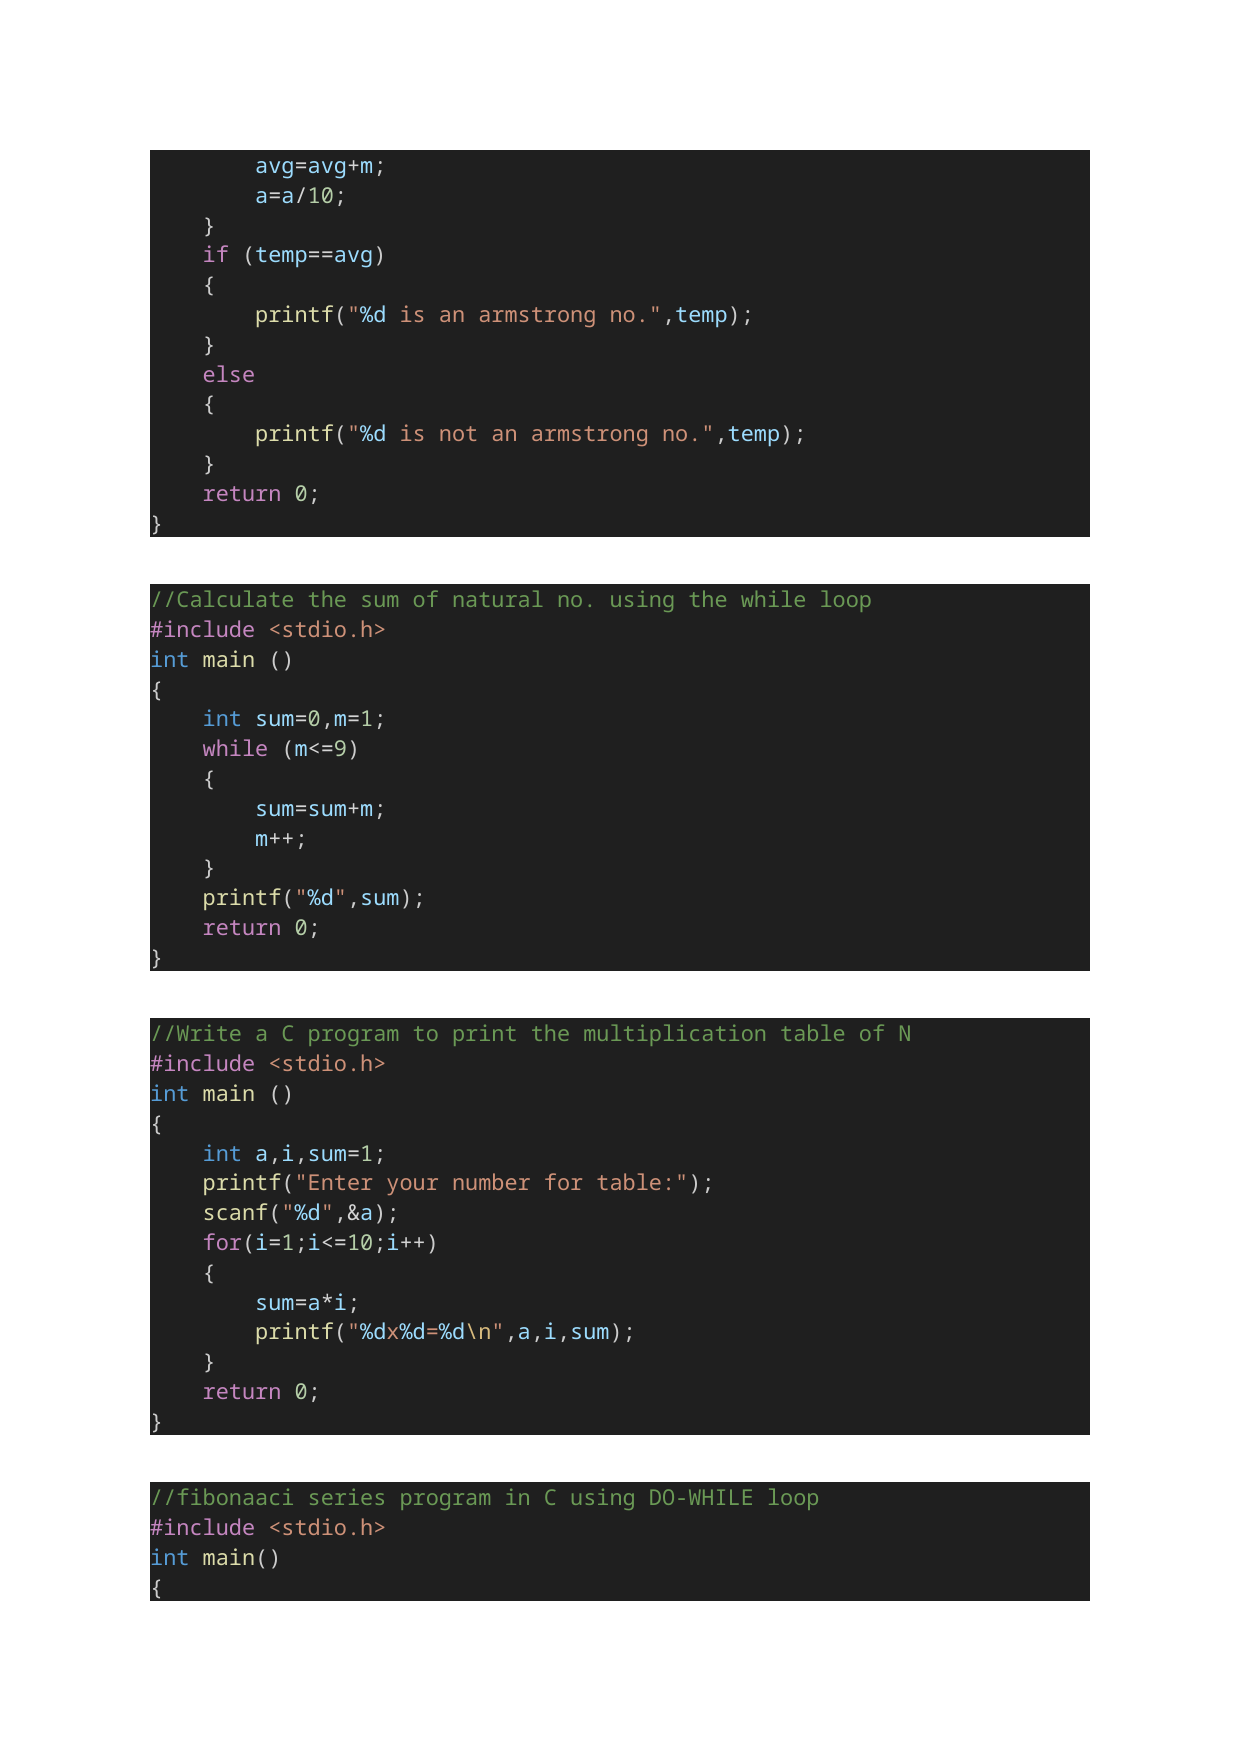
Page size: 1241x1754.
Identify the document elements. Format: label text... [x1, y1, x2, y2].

text //fibonaaci series program in C using DO-WHILE loop [150, 1482, 1090, 1512]
text while (m<=9) [150, 733, 1090, 763]
text avg=avg+m; [150, 150, 1090, 180]
text m++; [150, 822, 1090, 852]
text printf("%d is not an armstrong no.",temp); [150, 418, 1090, 448]
text { [150, 763, 1090, 793]
text sum=a*i; [150, 1286, 1090, 1316]
text //Calculate the sum of natural no. using the while loop [150, 584, 1090, 614]
text #include <stdio.h> [150, 1048, 1090, 1078]
text //Write a C program to print the multiplication table of N [150, 1018, 1090, 1048]
text printf("%d",sum); [150, 882, 1090, 912]
text #include <stdio.h> [150, 614, 1090, 644]
text for(i=1;i<=10;i++) [150, 1227, 1090, 1257]
text #include <stdio.h> [150, 1512, 1090, 1542]
text printf("%dx%d=%d\n",a,i,sum); [150, 1316, 1090, 1346]
text int sum=0,m=1; [150, 703, 1090, 733]
text { [150, 1108, 1090, 1137]
text a=a/10; [150, 180, 1090, 209]
text } [150, 329, 1090, 358]
text return 0; [150, 478, 1090, 507]
text } [150, 1346, 1090, 1376]
text } [150, 852, 1090, 882]
text { [150, 388, 1090, 418]
text int main () [150, 1078, 1090, 1108]
text } [150, 942, 1090, 971]
text { [150, 673, 1090, 703]
text } [150, 209, 1090, 239]
text return 0; [150, 1376, 1090, 1406]
text { [150, 269, 1090, 299]
text printf("Enter your number for table:"); [150, 1167, 1090, 1197]
text printf("%d is an armstrong no.",temp); [150, 299, 1090, 329]
text else [150, 358, 1090, 388]
text } [150, 1406, 1090, 1435]
text int main() [150, 1542, 1090, 1572]
text return 0; [150, 912, 1090, 942]
text int a,i,sum=1; [150, 1137, 1090, 1167]
text } [150, 507, 1090, 537]
text } [150, 448, 1090, 478]
text { [150, 1572, 1090, 1601]
text scanf("%d",&a); [150, 1197, 1090, 1227]
text sum=sum+m; [150, 793, 1090, 822]
text if (temp==avg) [150, 239, 1090, 269]
text { [150, 1257, 1090, 1286]
text int main () [150, 644, 1090, 673]
